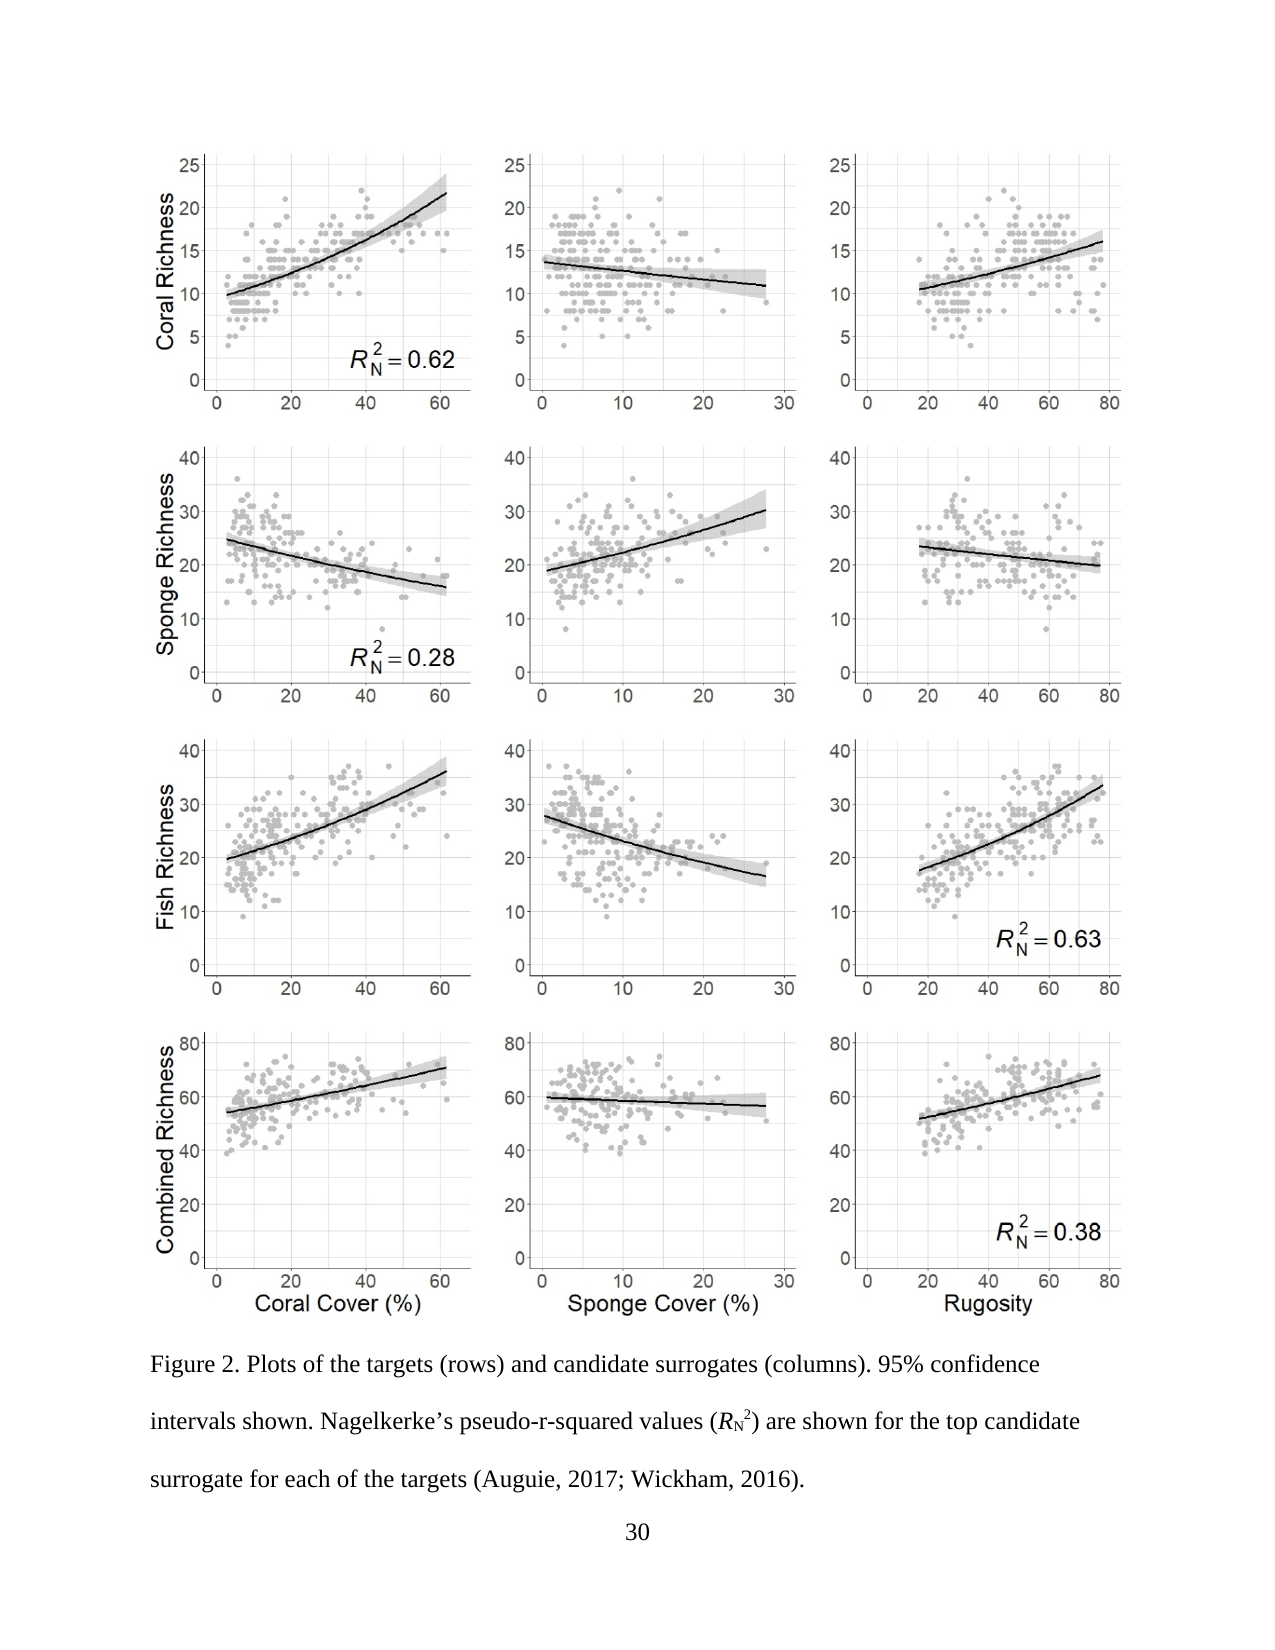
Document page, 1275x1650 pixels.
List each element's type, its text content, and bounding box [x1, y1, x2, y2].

picture [150, 150, 1125, 1320]
text Figure 2. Plots of the targets (rows) and candidate surrogates (columns). 95% confidence intervals shown. Nagelkerke’s pseudo-r-squared values (RN2) are shown for the top candidate surrogate for each of the targets (Auguie, 2017; Wickham, 2016). [150, 1320, 1125, 1492]
